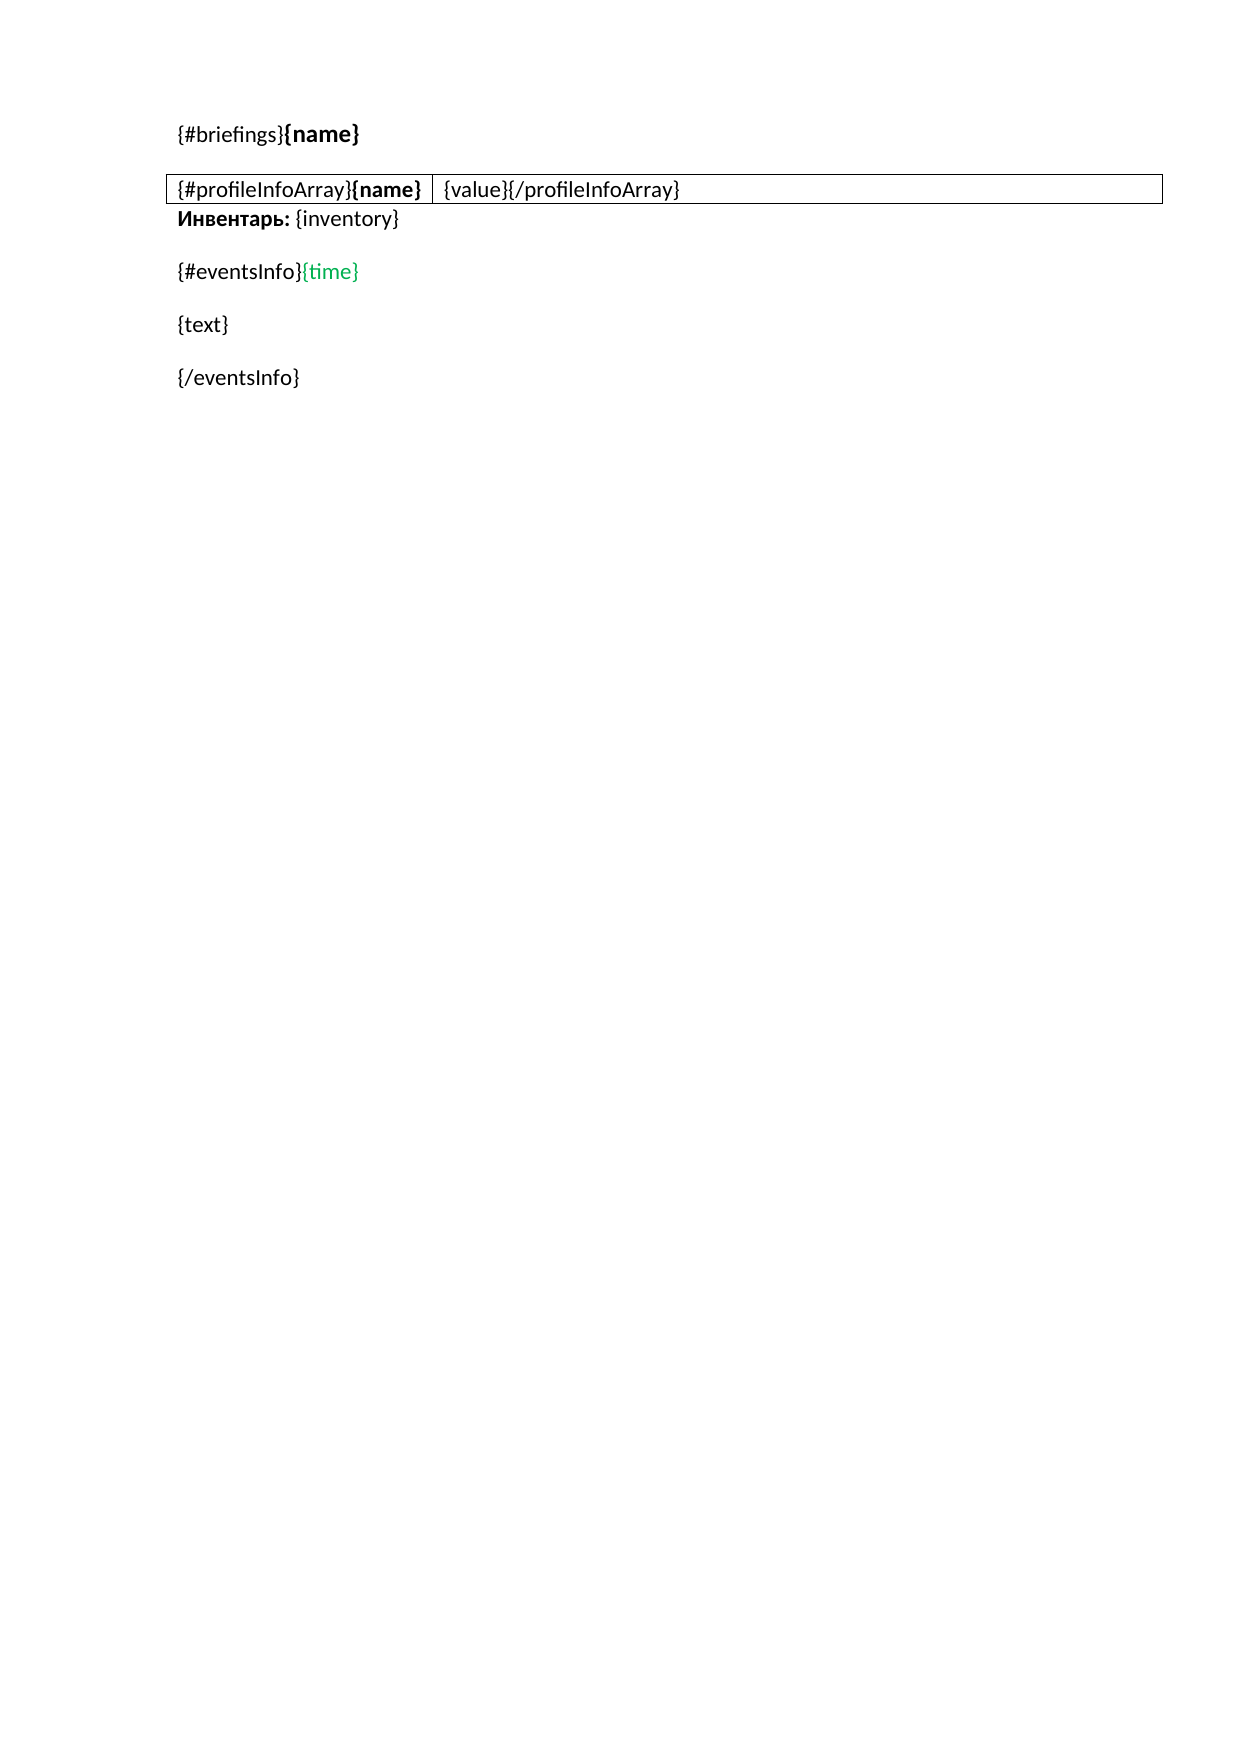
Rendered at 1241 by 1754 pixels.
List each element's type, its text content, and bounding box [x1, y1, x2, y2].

text {/eventsInfo} [177, 363, 1152, 391]
table_header {value}{/profileInfoArray} [433, 175, 1162, 203]
text {#eventsInfo}{time} [177, 257, 1152, 285]
table_header {#profileInfoArray}{name} [167, 175, 432, 203]
text {#briefings}{name} [177, 118, 1152, 149]
text {text} [177, 310, 1152, 338]
text Инвентарь: {inventory} [177, 204, 1152, 232]
